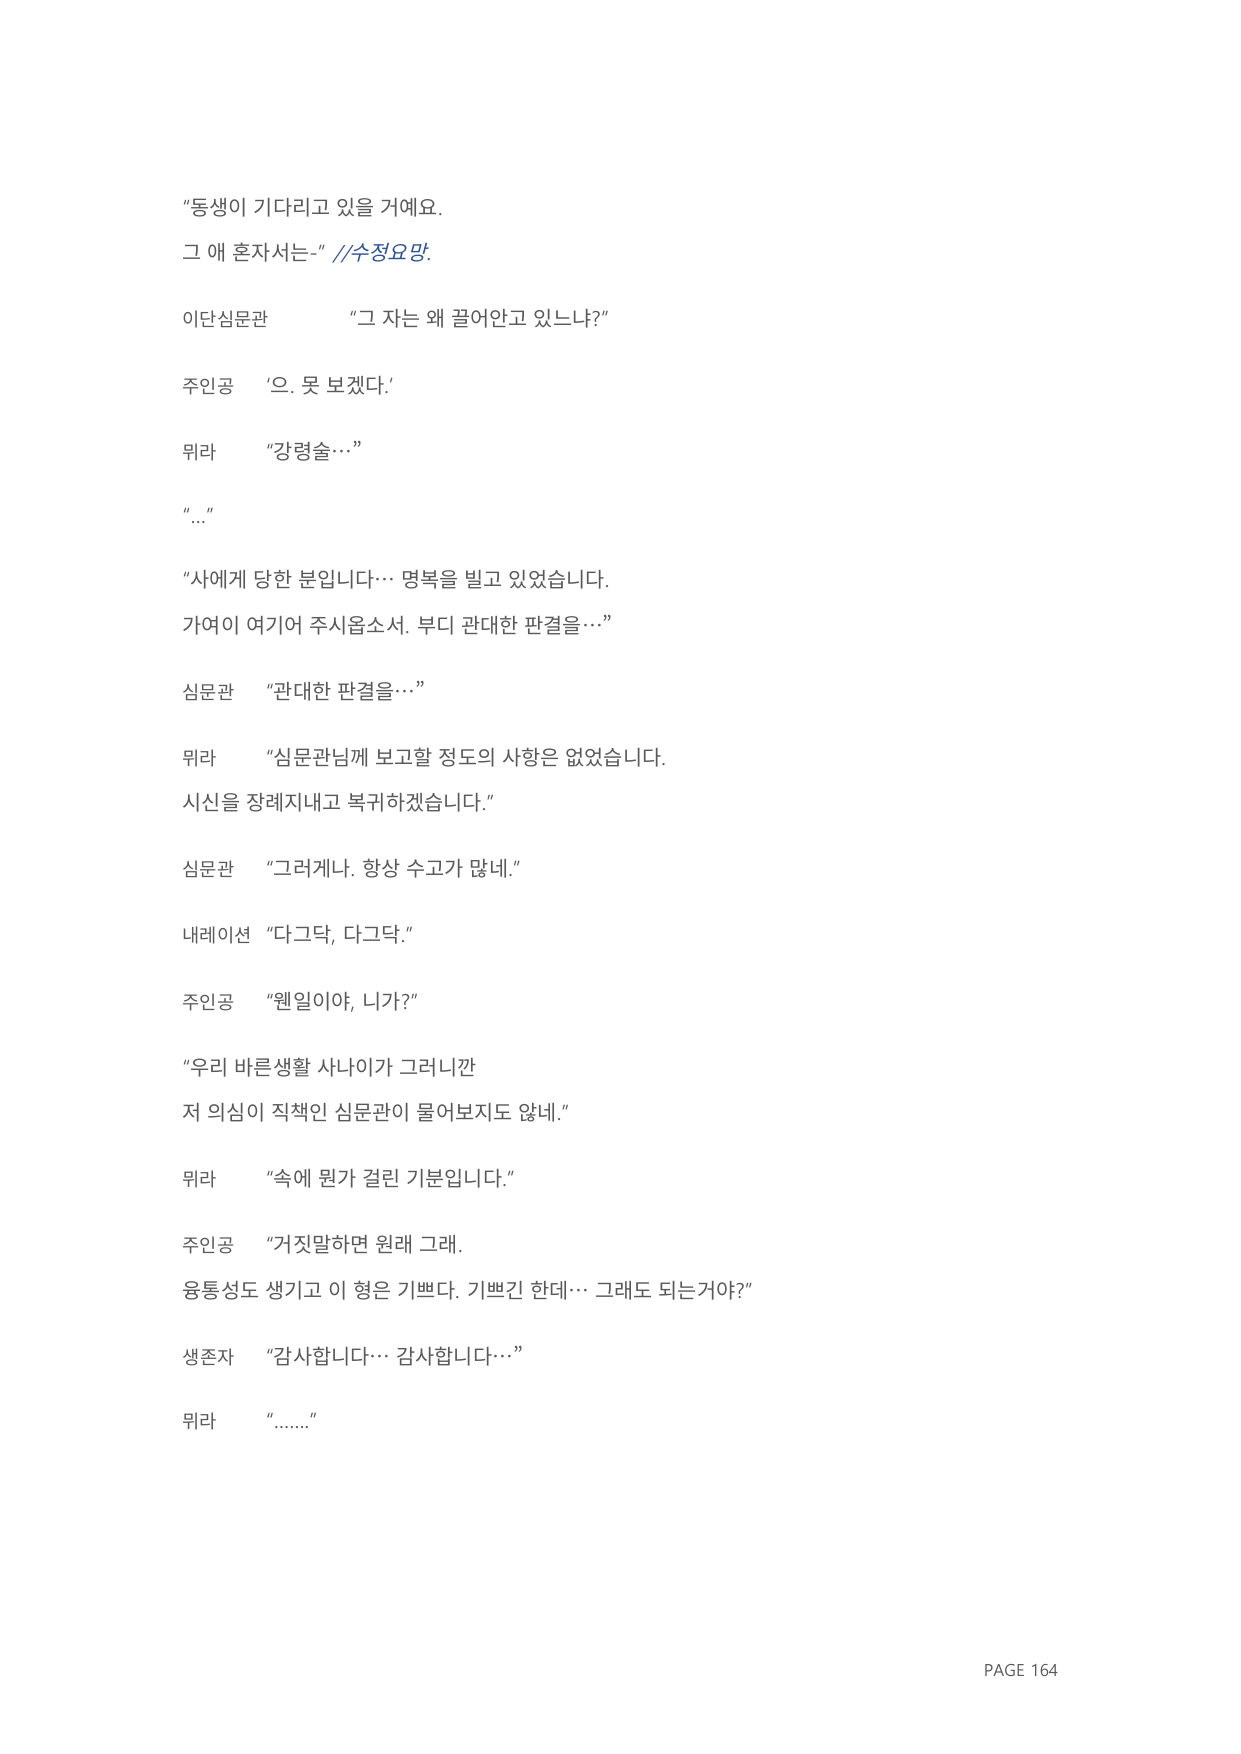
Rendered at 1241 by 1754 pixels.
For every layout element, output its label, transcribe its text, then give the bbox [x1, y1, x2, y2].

text “…” [182, 501, 1058, 529]
text 심문관 “관대한 판결을…” [182, 675, 1058, 705]
text 주인공 ‘으. 못 보겠다.’ [182, 369, 1058, 399]
text 뮈라 “심문관님께 보고할 정도의 사항은 없었습니다. 시신을 장례지내고 복귀하겠습니다.” [182, 741, 1058, 817]
text “사에게 당한 분입니다… 명복을 빌고 있었습니다. 가여이 여기어 주시옵소서. 부디 관대한 판결을…” [182, 563, 1058, 639]
text 이단심문관 “그 자는 왜 끌어안고 있느냐?” [182, 303, 1058, 333]
text 뮈라 “강령술…” [182, 435, 1058, 465]
text “동생이 기다리고 있을 거예요. 그 애 혼자서는-” //수정요망. [182, 191, 1058, 267]
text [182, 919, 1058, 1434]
text 심문관 “그러게나. 항상 수고가 많네.” [182, 853, 1058, 883]
